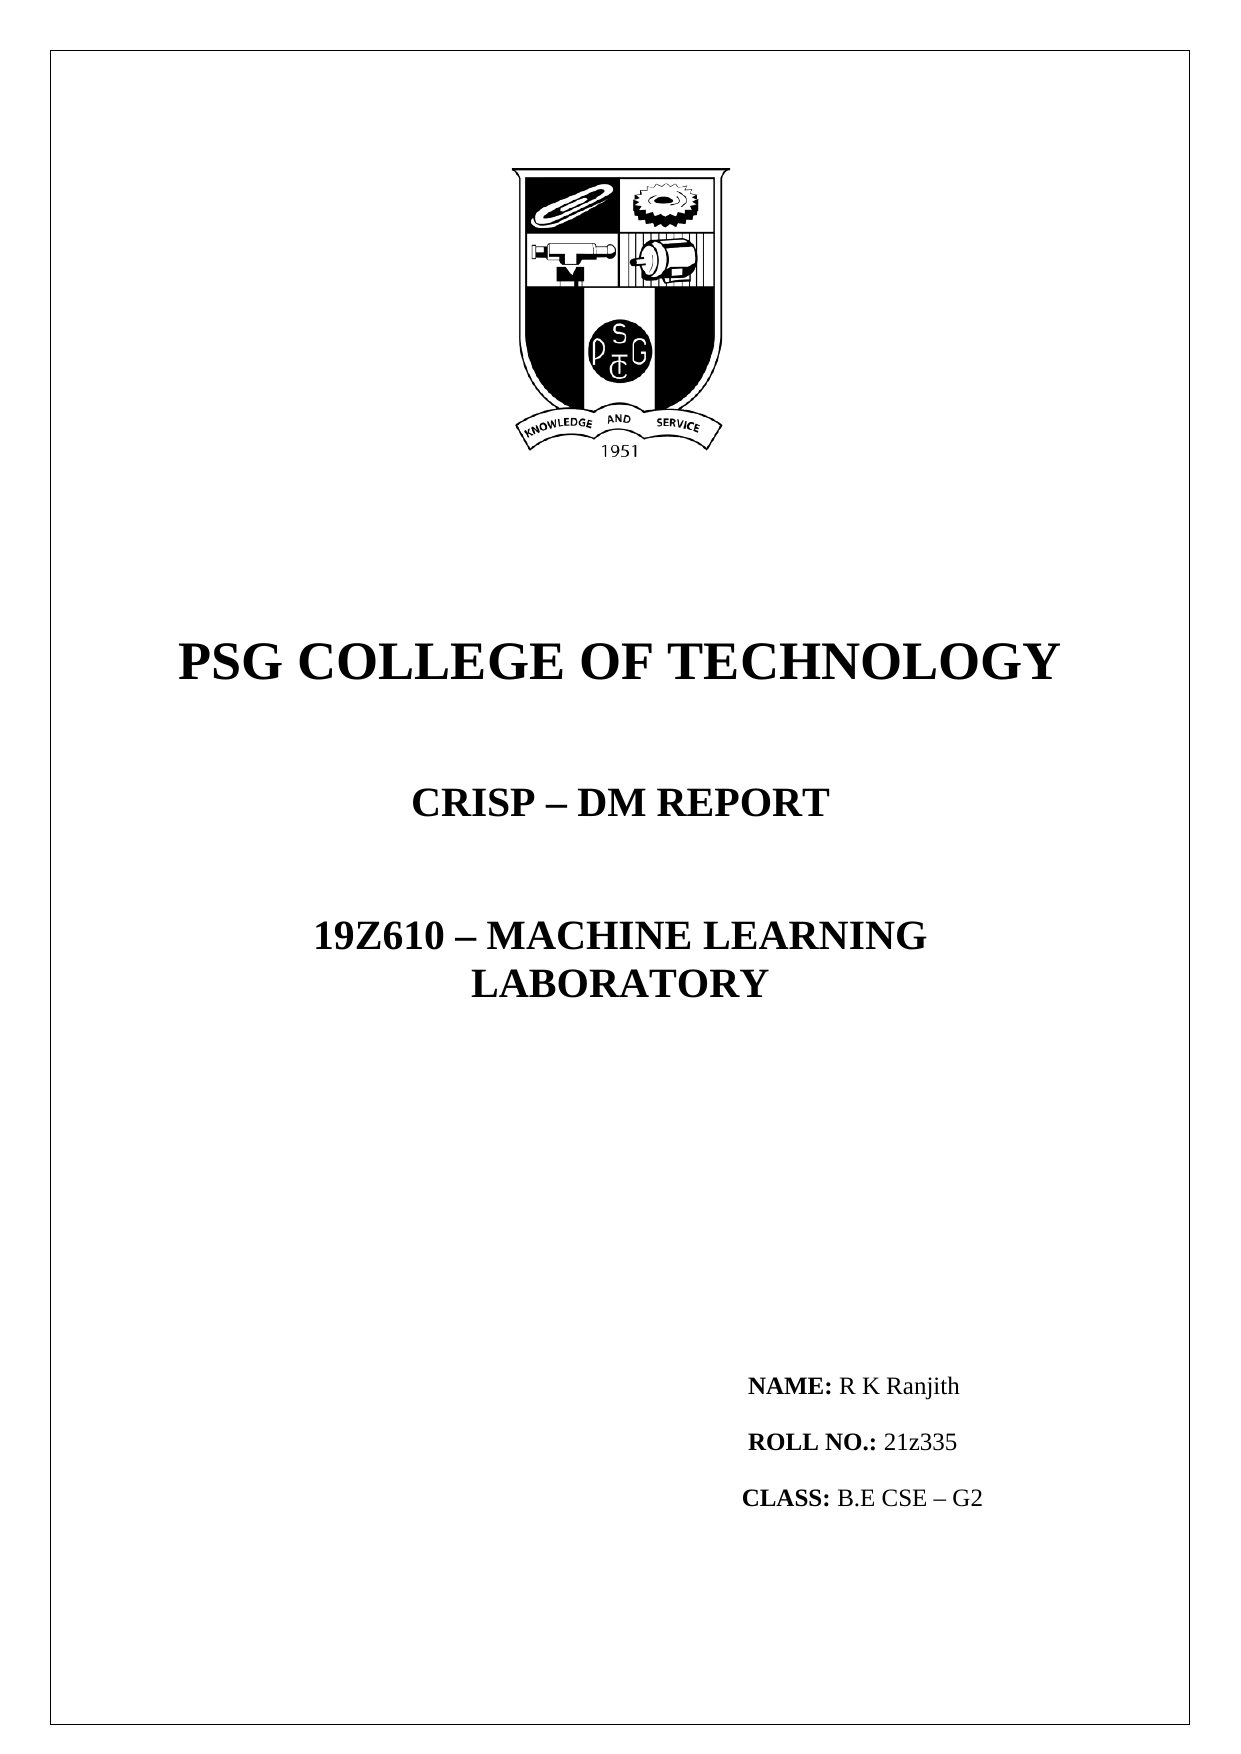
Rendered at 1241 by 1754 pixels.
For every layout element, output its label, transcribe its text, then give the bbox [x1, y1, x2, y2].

title PSG COLLEGE OF TECHNOLOGY [159, 629, 1082, 692]
picture [511, 168, 731, 457]
text 19Z610 – MACHINE LEARNING LABORATORY [159, 910, 1081, 1006]
text CLASS: B.E CSE – G2 [110, 1483, 1071, 1512]
text NAME: R K Ranjith [110, 1371, 1071, 1400]
text ROLL NO.: 21z335 [110, 1427, 1071, 1456]
text CRISP – DM REPORT [159, 778, 1082, 826]
